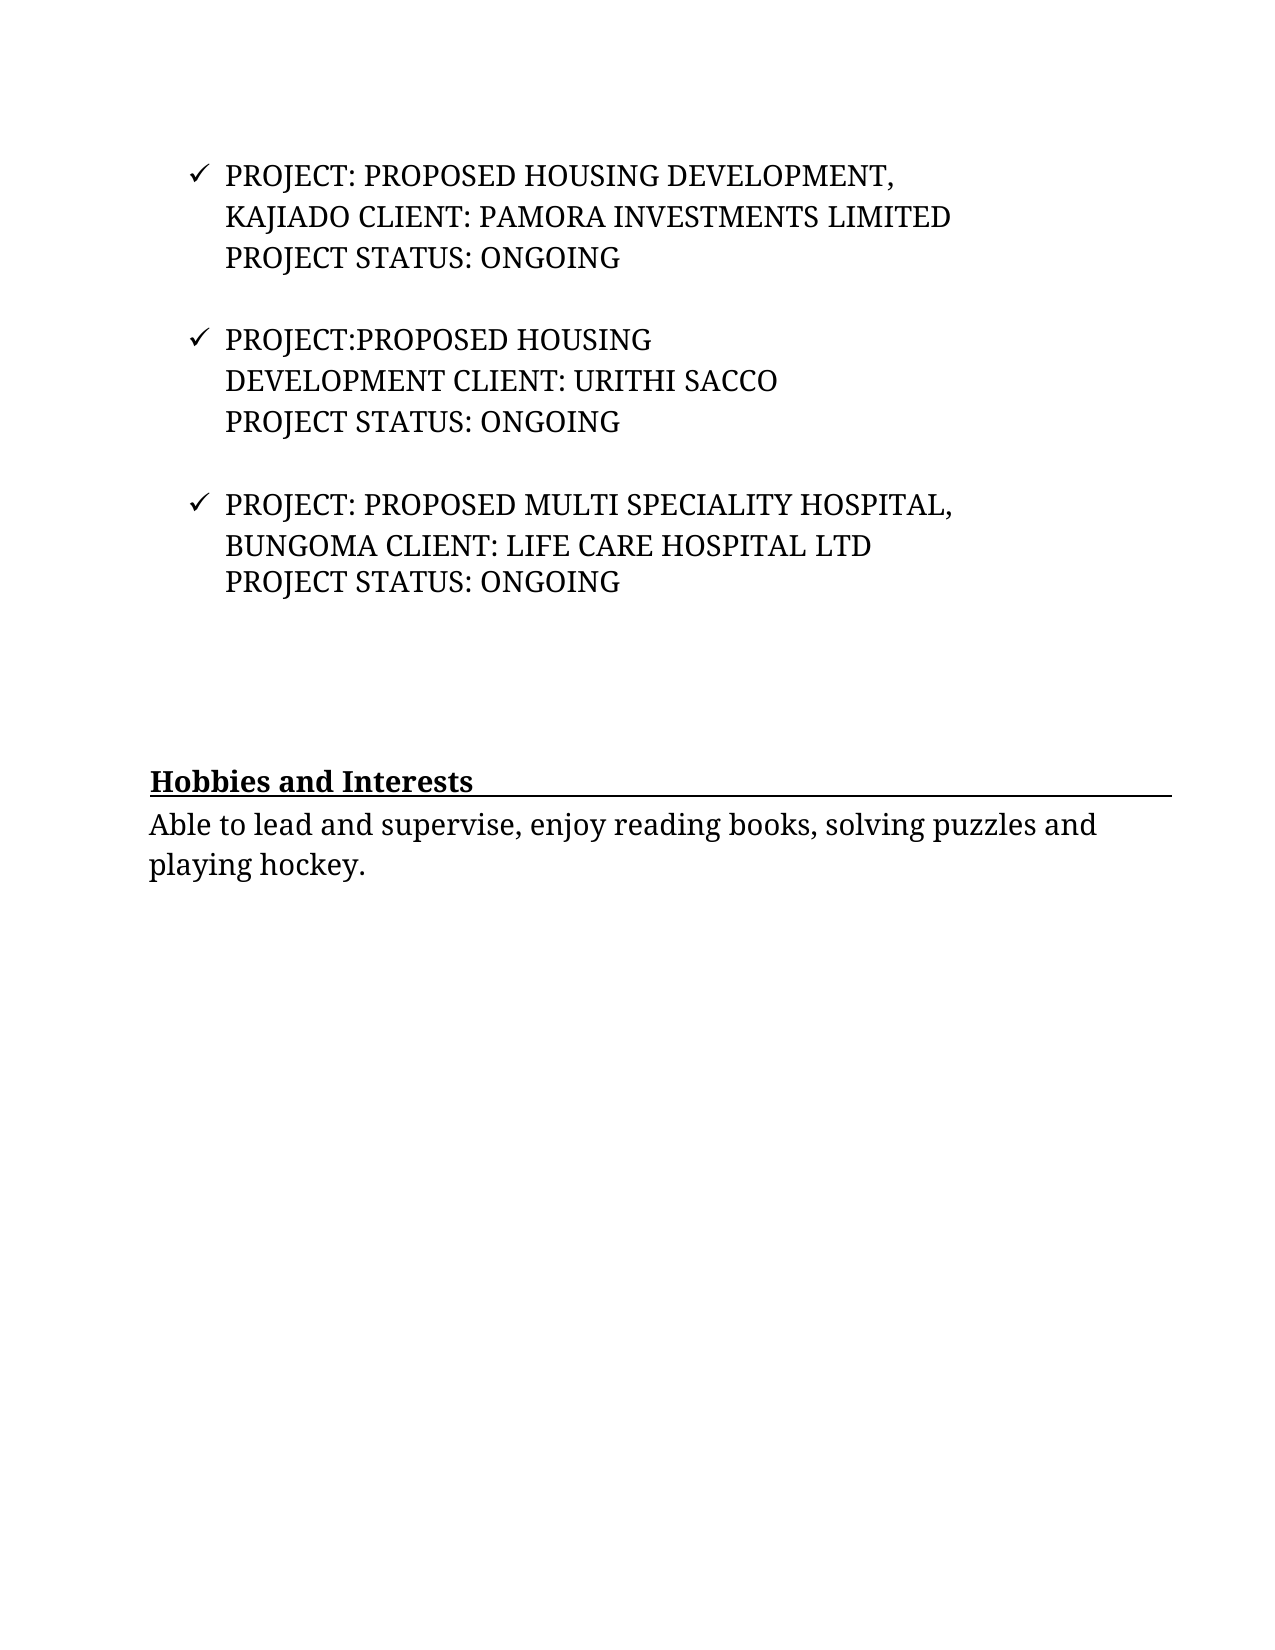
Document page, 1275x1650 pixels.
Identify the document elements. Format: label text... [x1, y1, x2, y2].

text PROJECT STATUS: ONGOING [225, 401, 1183, 441]
subtitle Hobbies and Interests [150, 762, 1183, 801]
list PROJECT: PROPOSED HOUSING DEVELOPMENT, KAJIADO CLIENT: PAMORA INVESTMENTS LIMITED [187, 155, 1024, 236]
text PROJECT STATUS: ONGOING [225, 566, 1183, 599]
list PROJECT: PROPOSED MULTI SPECIALITY HOSPITAL, BUNGOMA CLIENT: LIFE CARE HOSPITAL LTD [187, 484, 1092, 565]
list PROJECT:PROPOSED HOUSING DEVELOPMENT CLIENT: URITHI SACCO [187, 320, 877, 400]
text PROJECT STATUS: ONGOING [225, 237, 1183, 277]
text Able to lead and supervise, enjoy reading books, solving puzzles and playing hockey. [148, 804, 1183, 884]
